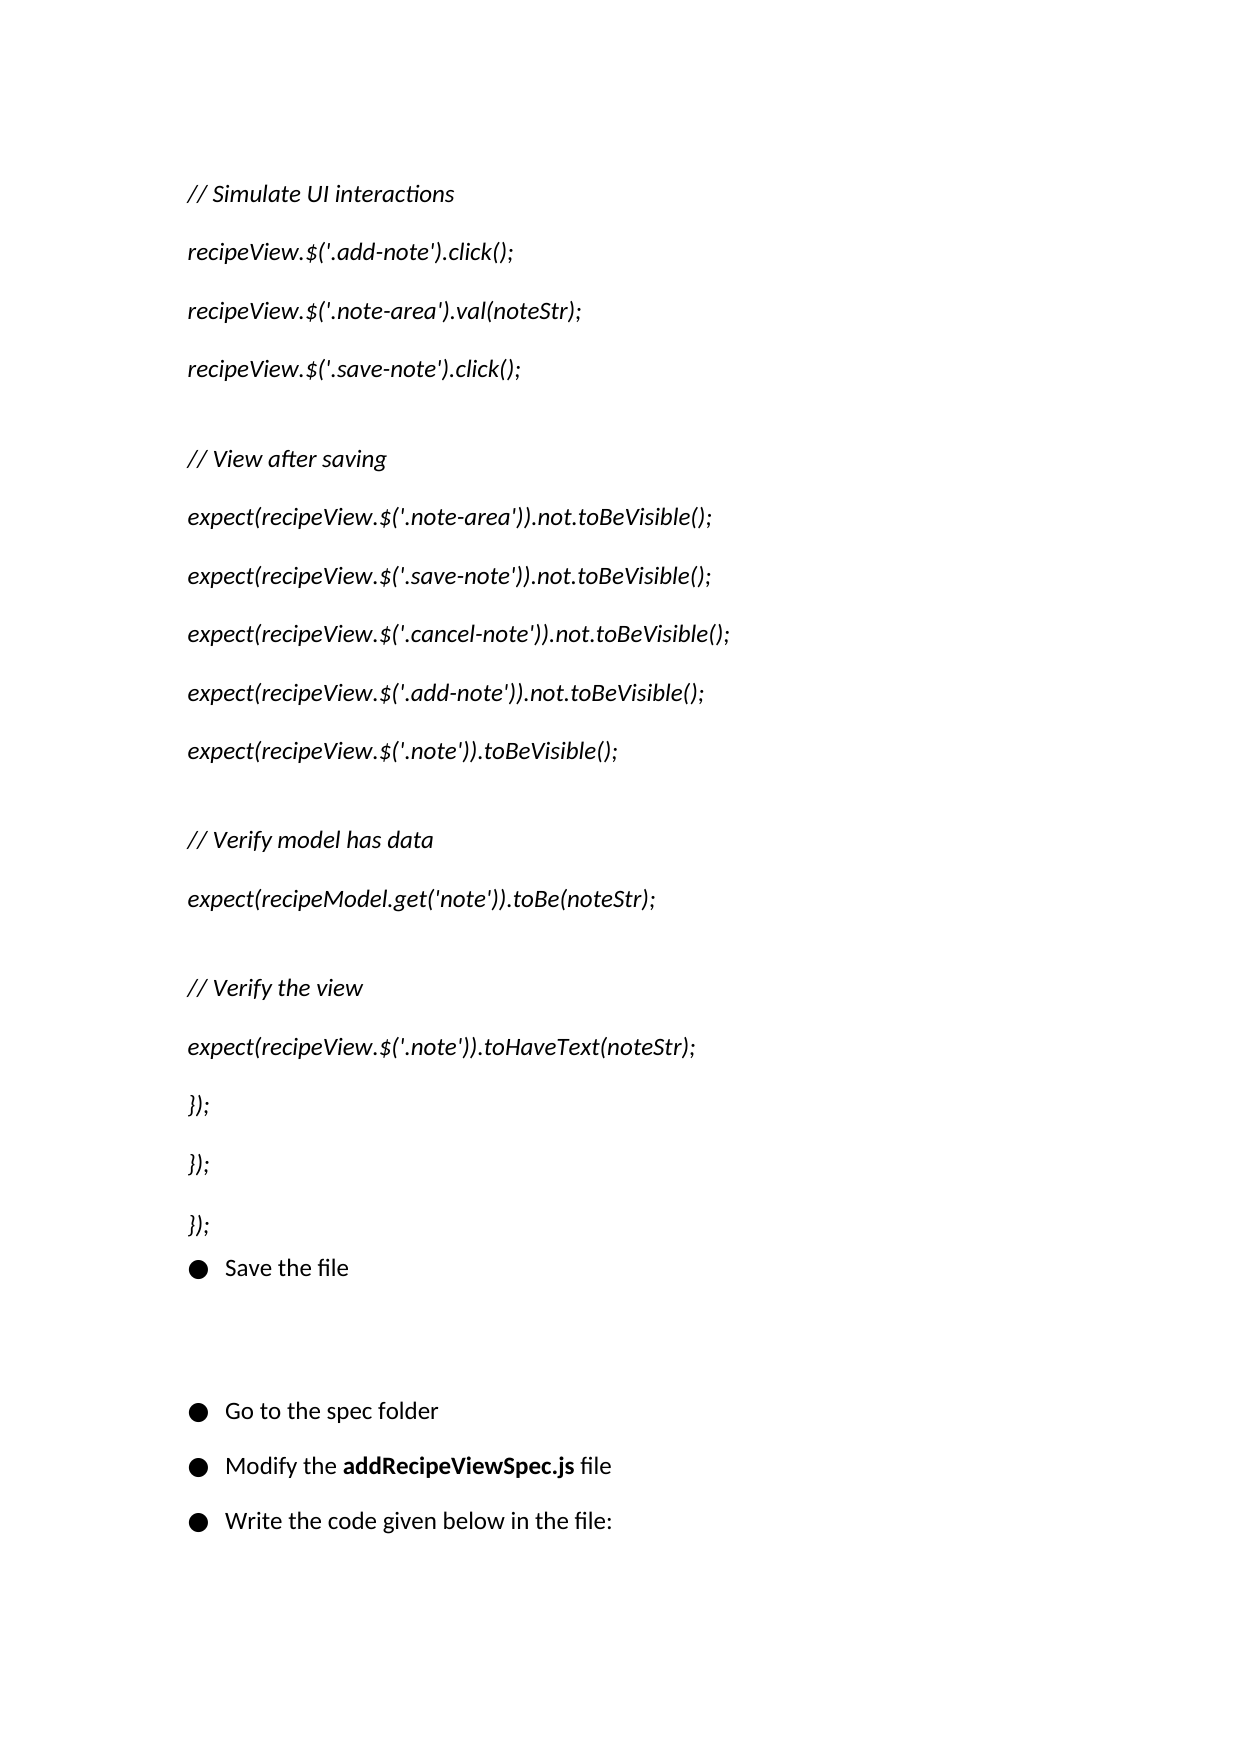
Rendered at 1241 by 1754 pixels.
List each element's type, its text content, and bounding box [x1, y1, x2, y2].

text // View after saving [187, 443, 1090, 473]
text recipeView.$('.save-note').click(); [187, 354, 1090, 384]
text expect(recipeView.$('.note')).toHaveText(noteStr); [187, 1031, 1090, 1061]
text // Verify the view [187, 972, 1090, 1003]
list Modify the addRecipeViewSpec.js file [187, 1437, 1090, 1489]
list Write the code given below in the file: [187, 1493, 1090, 1544]
text }); [187, 1089, 1090, 1120]
list Save the file [187, 1239, 1090, 1291]
text }); [187, 1148, 1090, 1178]
text }); [187, 1209, 1090, 1239]
text expect(recipeView.$('.note-area')).not.toBeVisible(); [187, 501, 1090, 532]
text recipeView.$('.note-area').val(noteStr); [187, 295, 1090, 326]
text // Simulate UI interactions [187, 178, 1090, 208]
text expect(recipeView.$('.save-note')).not.toBeVisible(); [187, 560, 1090, 590]
text expect(recipeModel.get('note')).toBe(noteStr); [187, 883, 1090, 913]
list Go to the spec folder [187, 1382, 1090, 1433]
text // Verify model has data [187, 824, 1090, 855]
text recipeView.$('.add-note').click(); [187, 237, 1090, 267]
text expect(recipeView.$('.add-note')).not.toBeVisible(); [187, 677, 1090, 707]
text expect(recipeView.$('.cancel-note')).not.toBeVisible(); [187, 618, 1090, 649]
text expect(recipeView.$('.note')).toBeVisible(); [187, 735, 1090, 766]
